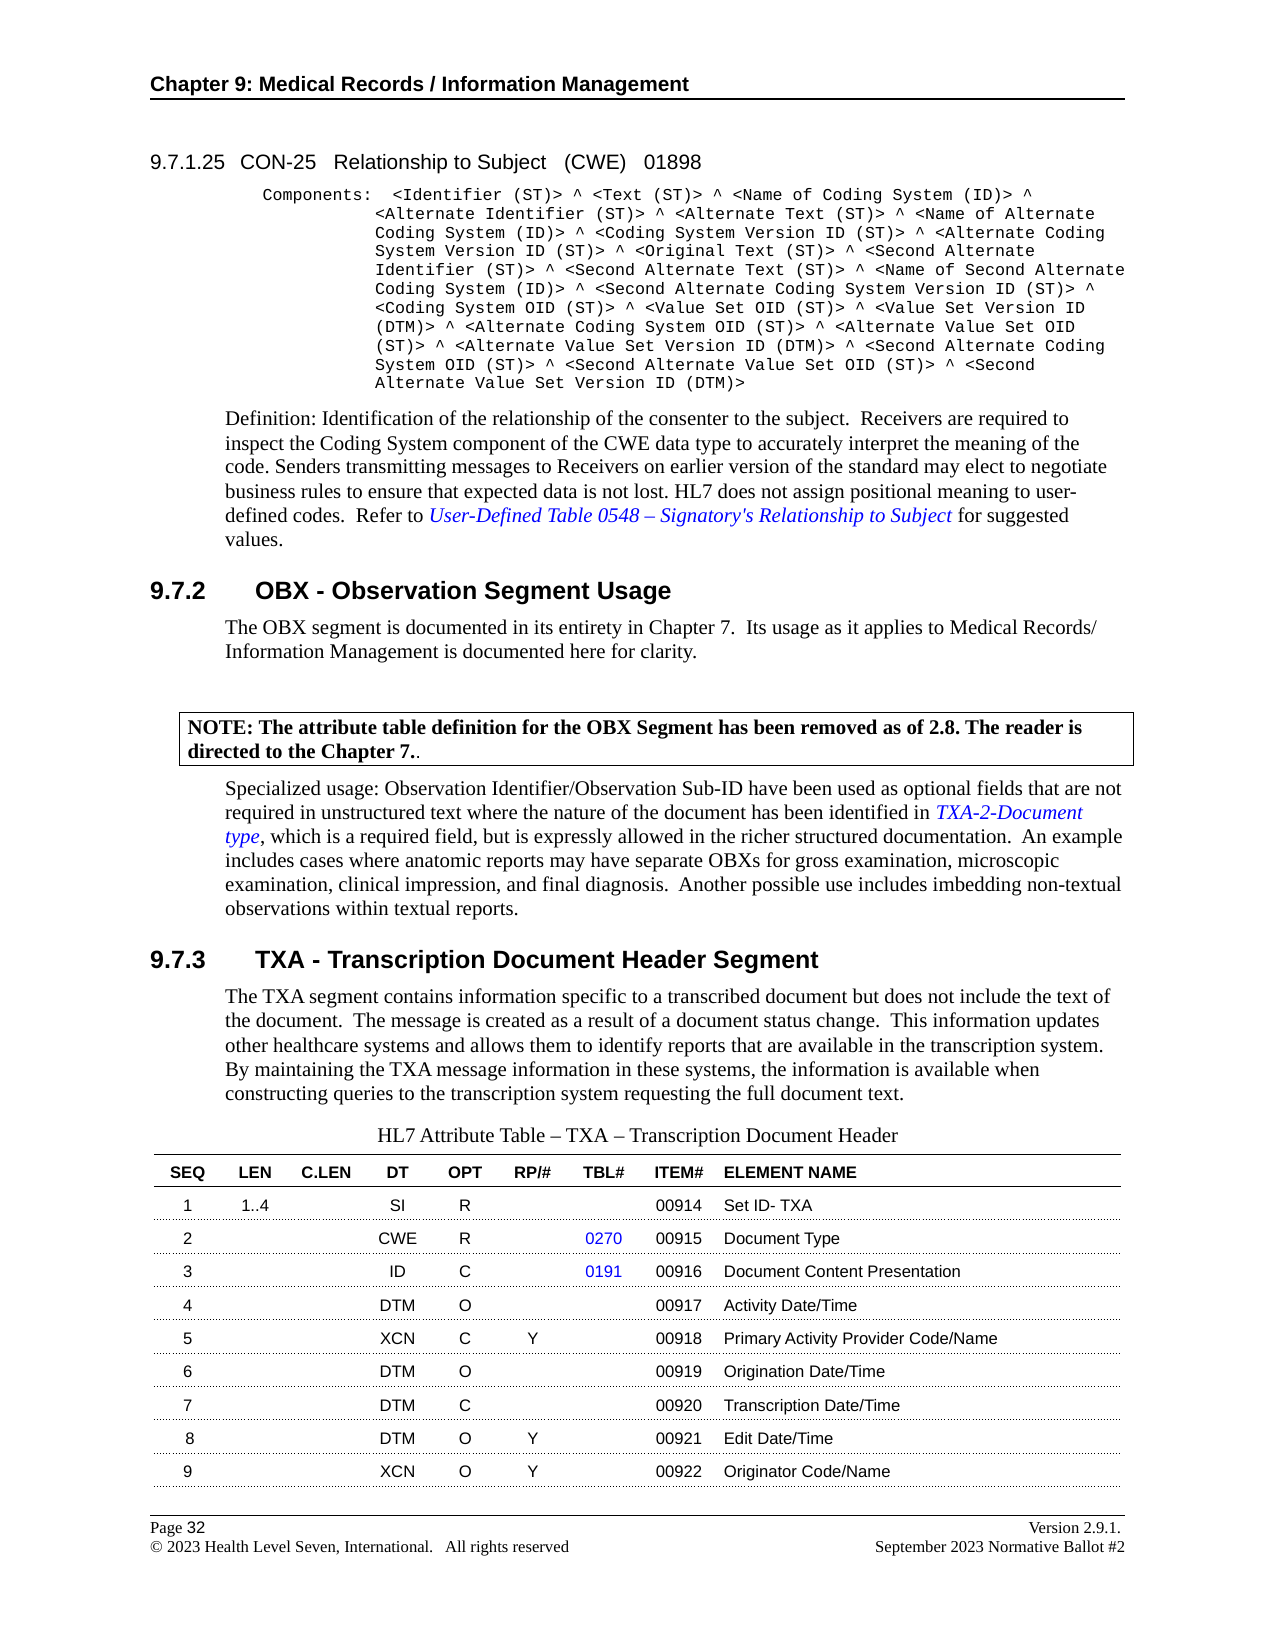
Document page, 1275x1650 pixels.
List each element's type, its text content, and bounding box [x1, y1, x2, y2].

text Specialized usage: Observation Identifier/Observation Sub-ID have been used as optional fields that are not required in unstructured text where the nature of the document has been identified in TXA-2-Document type, which is a required field, but is expressly allowed in the richer structured documentation. An example includes cases where anatomic reports may have separate OBXs for gross examination, microscopic examination, clinical impression, and final diagnosis. Another possible use includes imbedding non-textual observations within textual reports. [225, 776, 1125, 920]
text Definition: Identification of the relationship of the consenter to the subject. Receivers are required to inspect the Coding System component of the CWE data type to accurately interpret the meaning of the code. Senders transmitting messages to Receivers on earlier version of the standard may elect to negotiate business rules to ensure that expected data is not lost. HL7 does not assign positional meaning to user-defined codes. Refer to User-Defined Table 0548 – Signatory's Relationship to Subject for suggested values. [225, 406, 1125, 551]
text Components: <Identifier (ST)> ^ <Text (ST)> ^ <Name of Coding System (ID)> ^ <Alternate Identifier (ST)> ^ <Alternate Text (ST)> ^ <Name of Alternate Coding System (ID)> ^ <Coding System Version ID (ST)> ^ <Alternate Coding System Version ID (ST)> ^ <Original Text (ST)> ^ <Second Alternate Identifier (ST)> ^ <Second Alternate Text (ST)> ^ <Name of Second Alternate Coding System (ID)> ^ <Second Alternate Coding System Version ID (ST)> ^ <Coding System OID (ST)> ^ <Value Set OID (ST)> ^ <Value Set Version ID (DTM)> ^ <Alternate Coding System OID (ST)> ^ <Alternate Value Set OID (ST)> ^ <Alternate Value Set Version ID (DTM)> ^ <Second Alternate Coding System OID (ST)> ^ <Second Alternate Value Set OID (ST)> ^ <Second Alternate Value Set Version ID (DTM)> [262, 186, 1125, 394]
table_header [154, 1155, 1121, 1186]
subtitle OBX - Observation Segment Usage [150, 576, 1125, 604]
text The OBX segment is documented in its entirety in Chapter 7. Its usage as it applies to Medical Records/ Information Management is documented here for clarity. [225, 615, 1125, 663]
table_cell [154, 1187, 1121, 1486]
subtitle TXA - Transcription Document Header Segment [150, 945, 1125, 974]
text NOTE: The attribute table definition for the OBX Segment has been removed as of 2.8. The reader is directed to the Chapter 7.. [180, 713, 1133, 765]
text The TXA segment contains information specific to a transcribed document but does not include the text of the document. The message is created as a result of a document status change. This information updates other healthcare systems and allows them to identify reports that are available in the transcription system. By maintaining the TXA message information in these systems, the information is available when constructing queries to the transcription system requesting the full document text. [225, 984, 1125, 1105]
subtitle CON-25 Relationship to Subject (CWE) 01898 [150, 150, 1125, 174]
text HL7 Attribute Table – TXA – Transcription Document Header [150, 1123, 1125, 1147]
